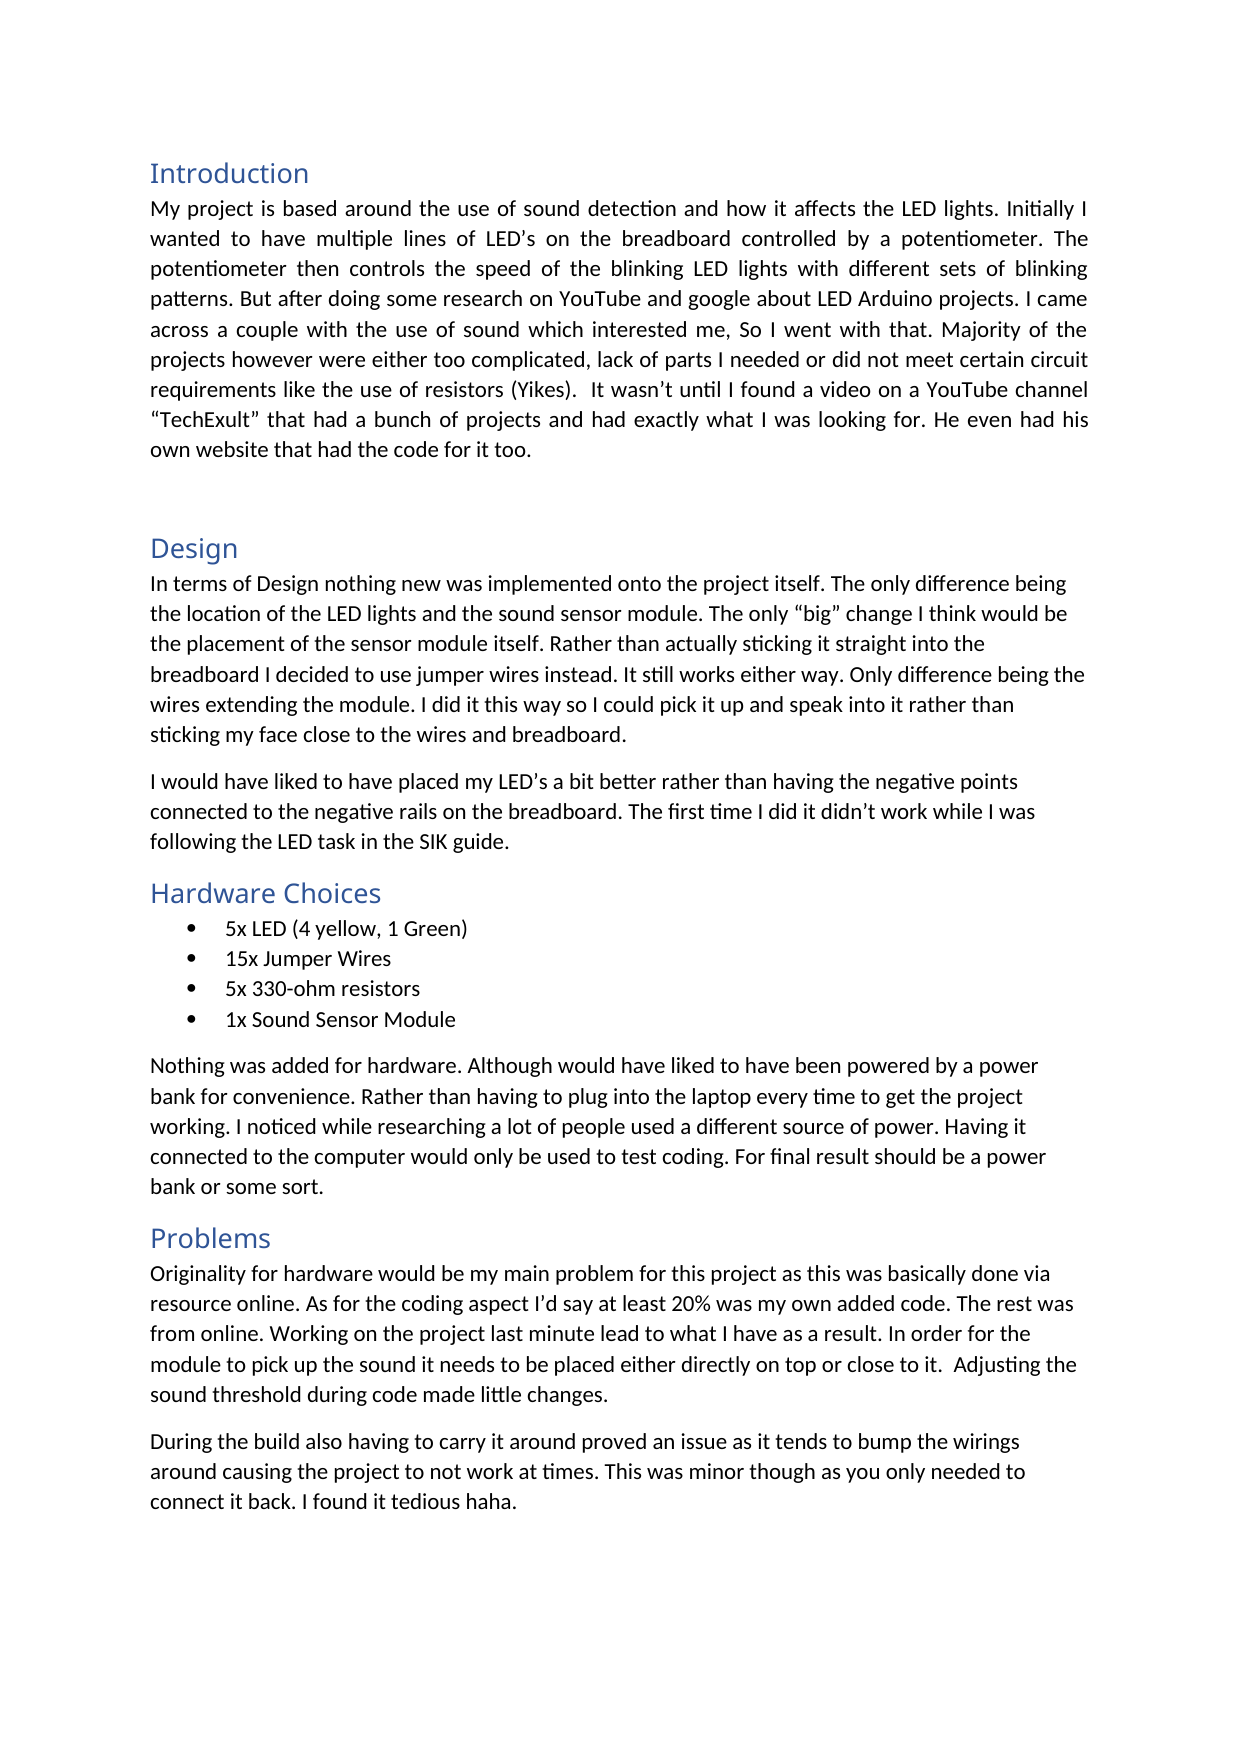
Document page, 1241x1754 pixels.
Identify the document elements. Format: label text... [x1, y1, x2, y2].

subtitle Introduction [150, 154, 1090, 191]
text During the build also having to carry it around proved an issue as it tends to bump the wirings around causing the project to not work at times. This was minor though as you only needed to connect it back. I found it tedious haha. [150, 1427, 1090, 1515]
text I would have liked to have placed my LED’s a bit better rather than having the negative points connected to the negative rails on the breadboard. The first time I did it didn’t work while I was following the LED task in the SIK guide. [150, 767, 1090, 856]
subtitle Problems [150, 1219, 1090, 1256]
text My project is based around the use of sound detection and how it affects the LED lights. Initially I wanted to have multiple lines of LED’s on the breadboard controlled by a potentiometer. The potentiometer then controls the speed of the blinking LED lights with different sets of blinking patterns. But after doing some research on YouTube and google about LED Arduino projects. I came across a couple with the use of sound which interested me, So I went with that. Majority of the projects however were either too complicated, lack of parts I needed or did not meet certain circuit requirements like the use of resistors (Yikes). It wasn’t until I found a video on a YouTube channel “TechExult” that had a bunch of projects and had exactly what I was looking for. He even had his own website that had the code for it too. [150, 194, 1090, 464]
subtitle Hardware Choices [150, 874, 1090, 911]
list 15x Jumper Wires [187, 944, 1090, 972]
list 5x LED (4 yellow, 1 Green) [187, 914, 1090, 942]
list 5x 330-ohm resistors [187, 974, 1090, 1003]
list 1x Sound Sensor Module [187, 1005, 1090, 1033]
text Originality for hardware would be my main problem for this project as this was basically done via resource online. As for the coding aspect I’d say at least 20% was my own added code. The rest was from online. Working on the project last minute lead to what I have as a result. In order for the module to pick up the sound it needs to be placed either directly on top or close to it. Adjusting the sound threshold during code made little changes. [150, 1259, 1090, 1408]
text Nothing was added for hardware. Although would have liked to have been powered by a power bank for convenience. Rather than having to plug into the laptop every time to get the project working. I noticed while researching a lot of people used a different source of power. Having it connected to the computer would only be used to test coding. For final result should be a power bank or some sort. [150, 1052, 1090, 1201]
text In terms of Design nothing new was implemented onto the project itself. The only difference being the location of the LED lights and the sound sensor module. The only “big” change I think would be the placement of the sensor module itself. Rather than actually sticking it straight into the breadboard I decided to use jumper wires instead. It still works either way. Only difference being the wires extending the module. I did it this way so I could pick it up and speak into it rather than sticking my face close to the wires and breadboard. [150, 569, 1090, 748]
subtitle Design [150, 529, 1090, 566]
